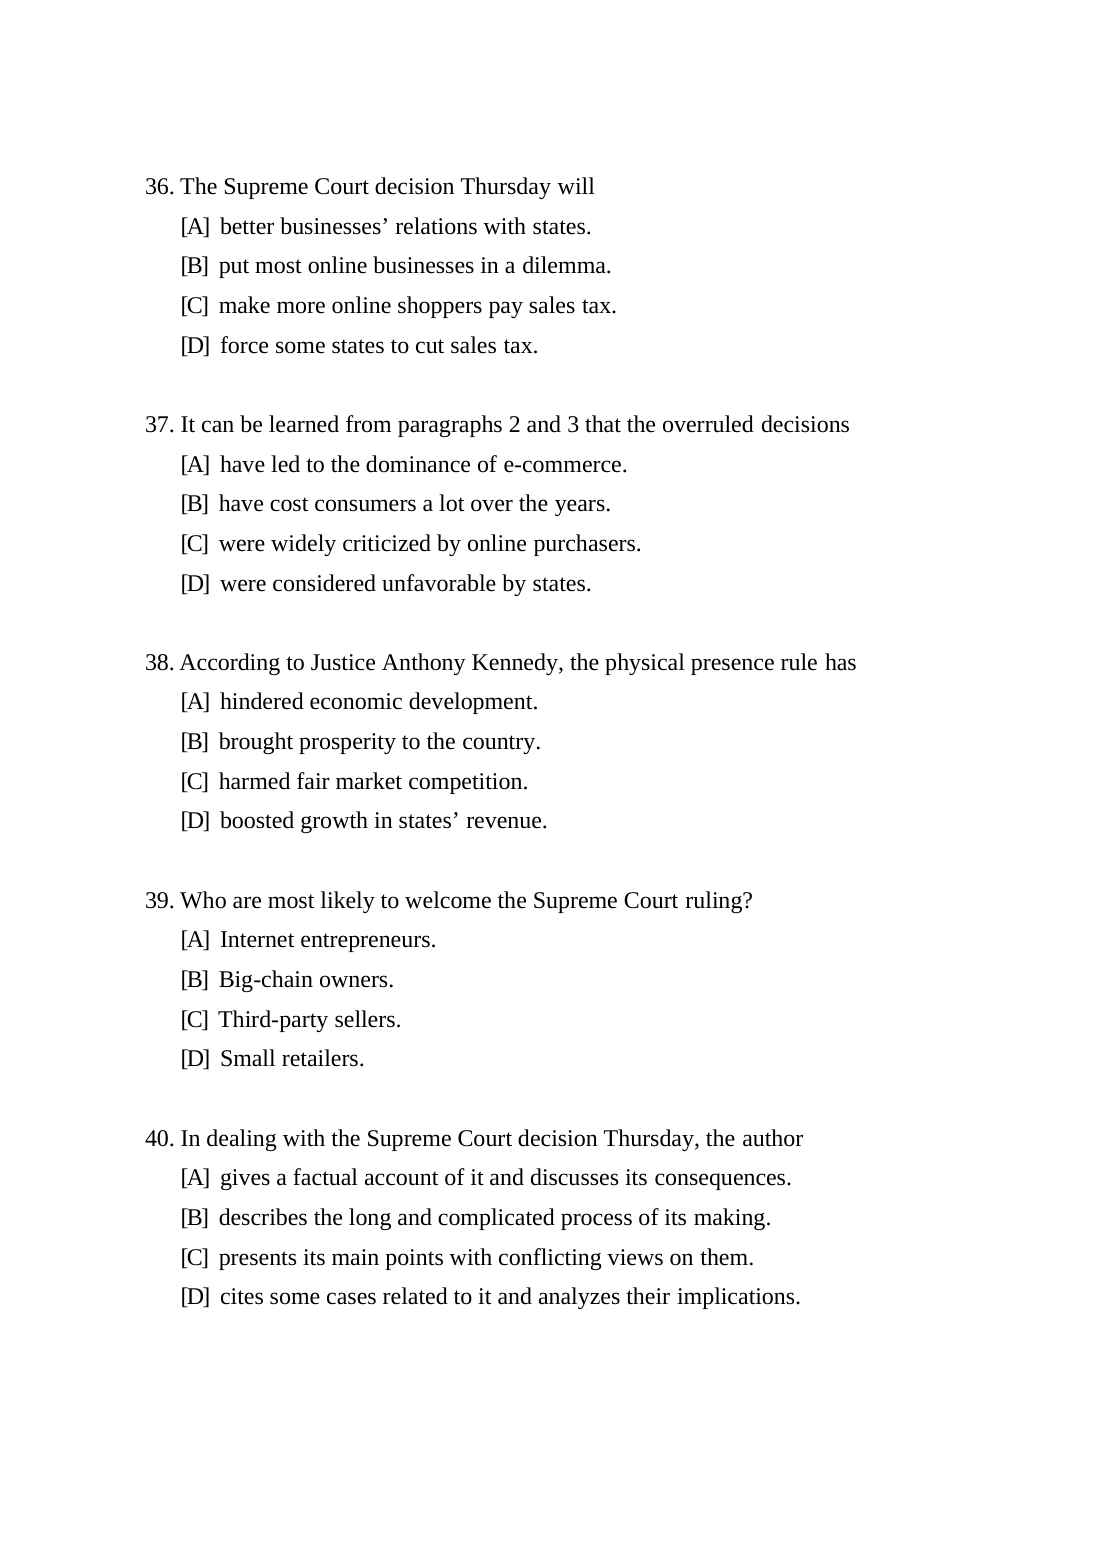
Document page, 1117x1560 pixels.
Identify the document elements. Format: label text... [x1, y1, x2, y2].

list cites some cases related to it and analyzes their implications. [180, 1282, 1117, 1309]
list put most online businesses in a dilemma. [180, 251, 1117, 279]
list It can be learned from paragraphs 2 and 3 that the overruled decisions [145, 410, 1117, 438]
list have cost consumers a lot over the years. [180, 489, 1117, 517]
list Small retailers. [180, 1044, 1117, 1072]
list Internet entrepreneurs. [180, 925, 1117, 953]
list presents its main points with conflicting views on them. [180, 1242, 1117, 1270]
list force some states to cut sales tax. [180, 331, 1117, 358]
list better businesses’ relations with states. [180, 212, 1117, 239]
list According to Justice Anthony Kennedy, the physical presence rule has [145, 648, 1117, 676]
list describes the long and complicated process of its making. [180, 1203, 1117, 1230]
list The Supreme Court decision Thursday will [145, 172, 1117, 200]
list make more online shoppers pay sales tax. [180, 291, 1117, 319]
list boosted growth in states’ revenue. [180, 806, 1117, 834]
list have led to the dominance of e-commerce. [180, 449, 1117, 477]
list hindered economic development. [180, 687, 1117, 715]
list In dealing with the Supreme Court decision Thursday, the author [145, 1123, 1117, 1151]
list were widely criticized by online purchasers. [180, 529, 1117, 557]
list gives a factual account of it and discusses its consequences. [180, 1163, 1117, 1191]
list brought prosperity to the country. [180, 727, 1117, 754]
list harmed fair market competition. [180, 767, 1117, 794]
list Big-chain owners. [180, 965, 1117, 992]
list Third-party sellers. [180, 1004, 1117, 1032]
list Who are most likely to welcome the Supreme Court ruling? [145, 886, 1117, 913]
list were considered unfavorable by states. [180, 568, 1117, 596]
